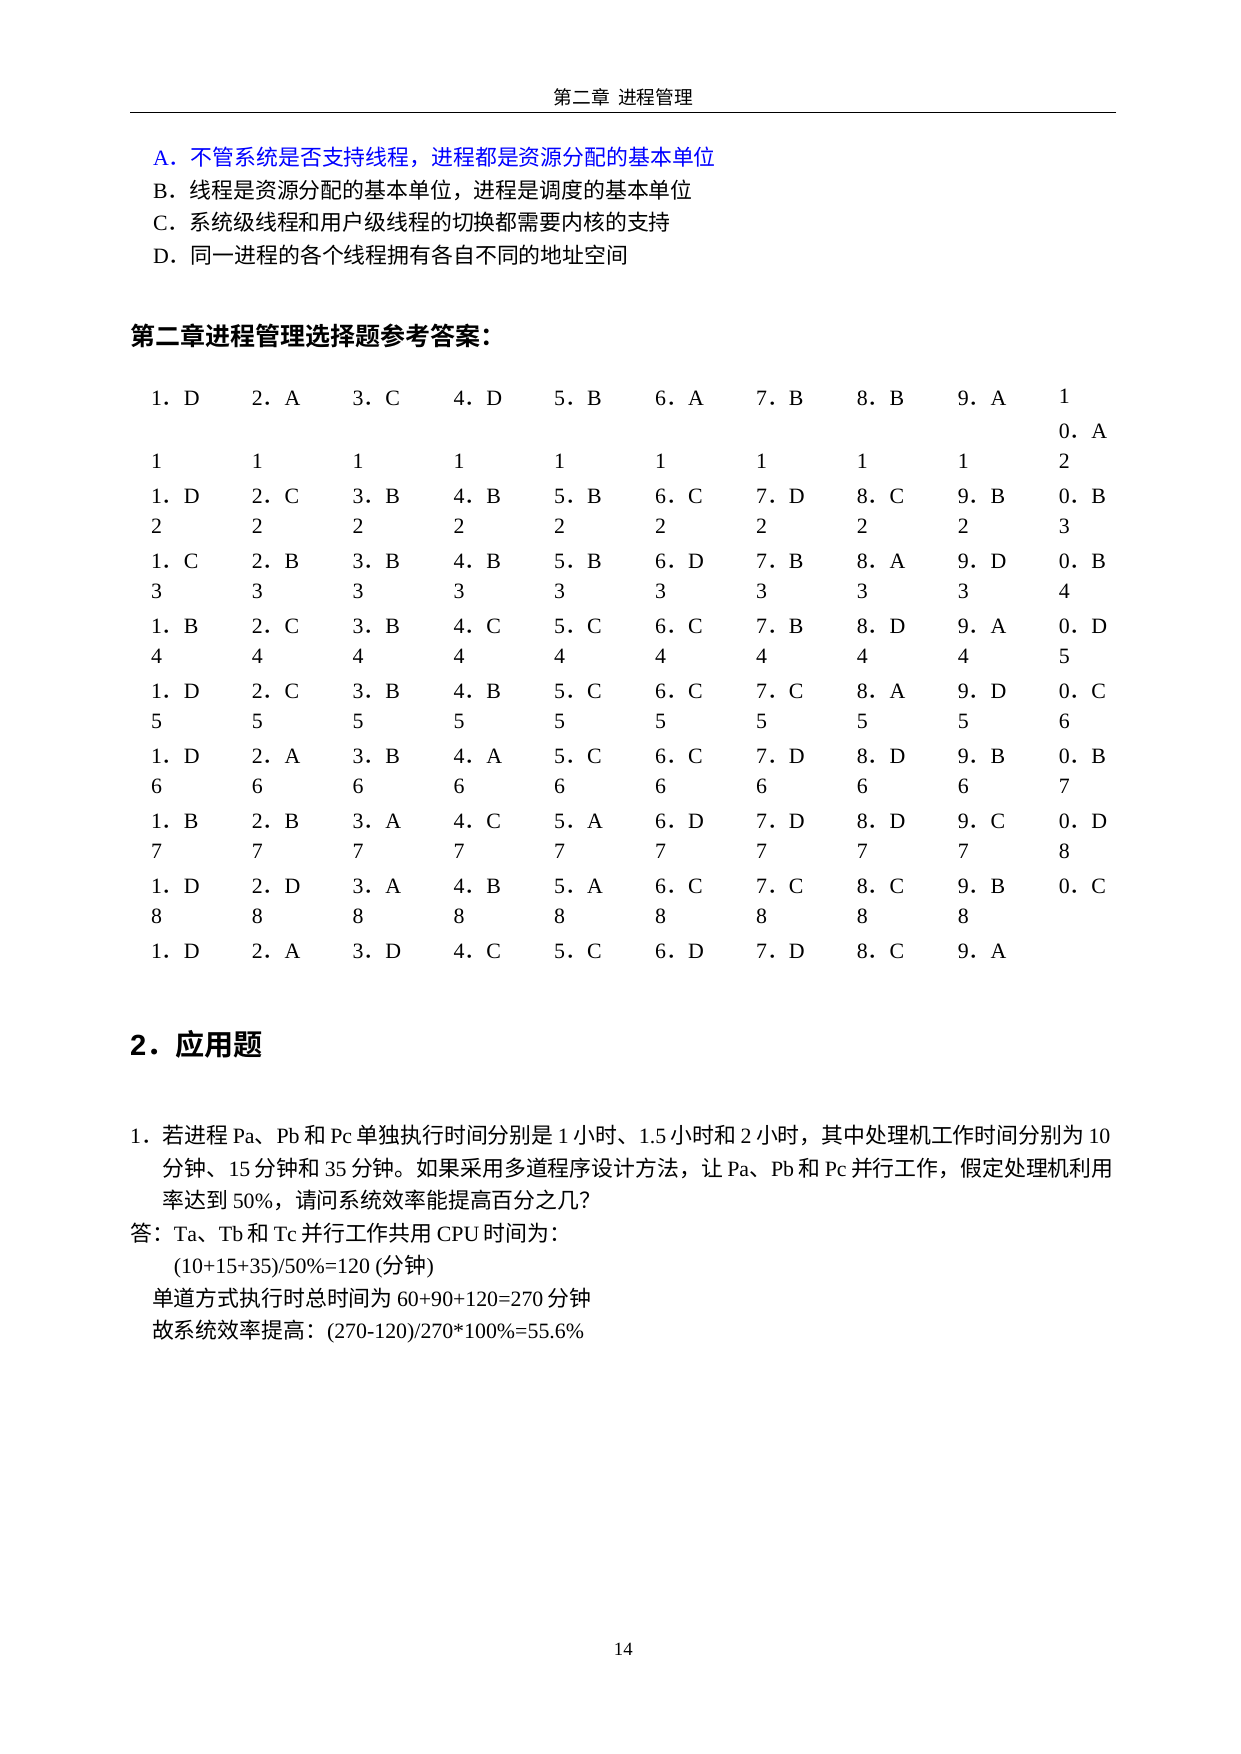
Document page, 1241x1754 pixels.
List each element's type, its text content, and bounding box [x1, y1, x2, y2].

subtitle 2．应用题 [130, 1010, 1116, 1075]
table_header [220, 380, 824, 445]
text 单道方式执行时总时间为60+90+120=270分钟 [130, 1281, 1116, 1313]
text 答：Ta、Tb和Tc并行工作共用CPU时间为： [130, 1216, 1116, 1248]
text 故系统效率提高：(270-120)/270*100%=55.6% [130, 1313, 1116, 1346]
text B．线程是资源分配的基本单位，进程是调度的基本单位 [153, 172, 1116, 205]
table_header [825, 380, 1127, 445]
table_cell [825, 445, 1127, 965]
text A．不管系统是否支持线程，进程都是资源分配的基本单位 [153, 140, 1116, 172]
text (10+15+35)/50%=120 (分钟) [130, 1248, 1116, 1281]
text D．同一进程的各个线程拥有各自不同的地址空间 [153, 237, 1116, 270]
text 1．若进程Pa、Pb和Pc单独执行时间分别是1小时、1.5小时和2小时，其中处理机工作时间分别为10分钟、15分钟和35分钟。如果采用多道程序设计方法，让Pa、Pb和Pc并行工作，假定处理机利用率达到50%，请问系统效率能提高百分之几？ [130, 1118, 1116, 1216]
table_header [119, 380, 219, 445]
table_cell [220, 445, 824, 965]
text C．系统级线程和用户级线程的切换都需要内核的支持 [153, 205, 1116, 237]
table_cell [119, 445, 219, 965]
text 第二章进程管理选择题参考答案： [130, 302, 1116, 367]
